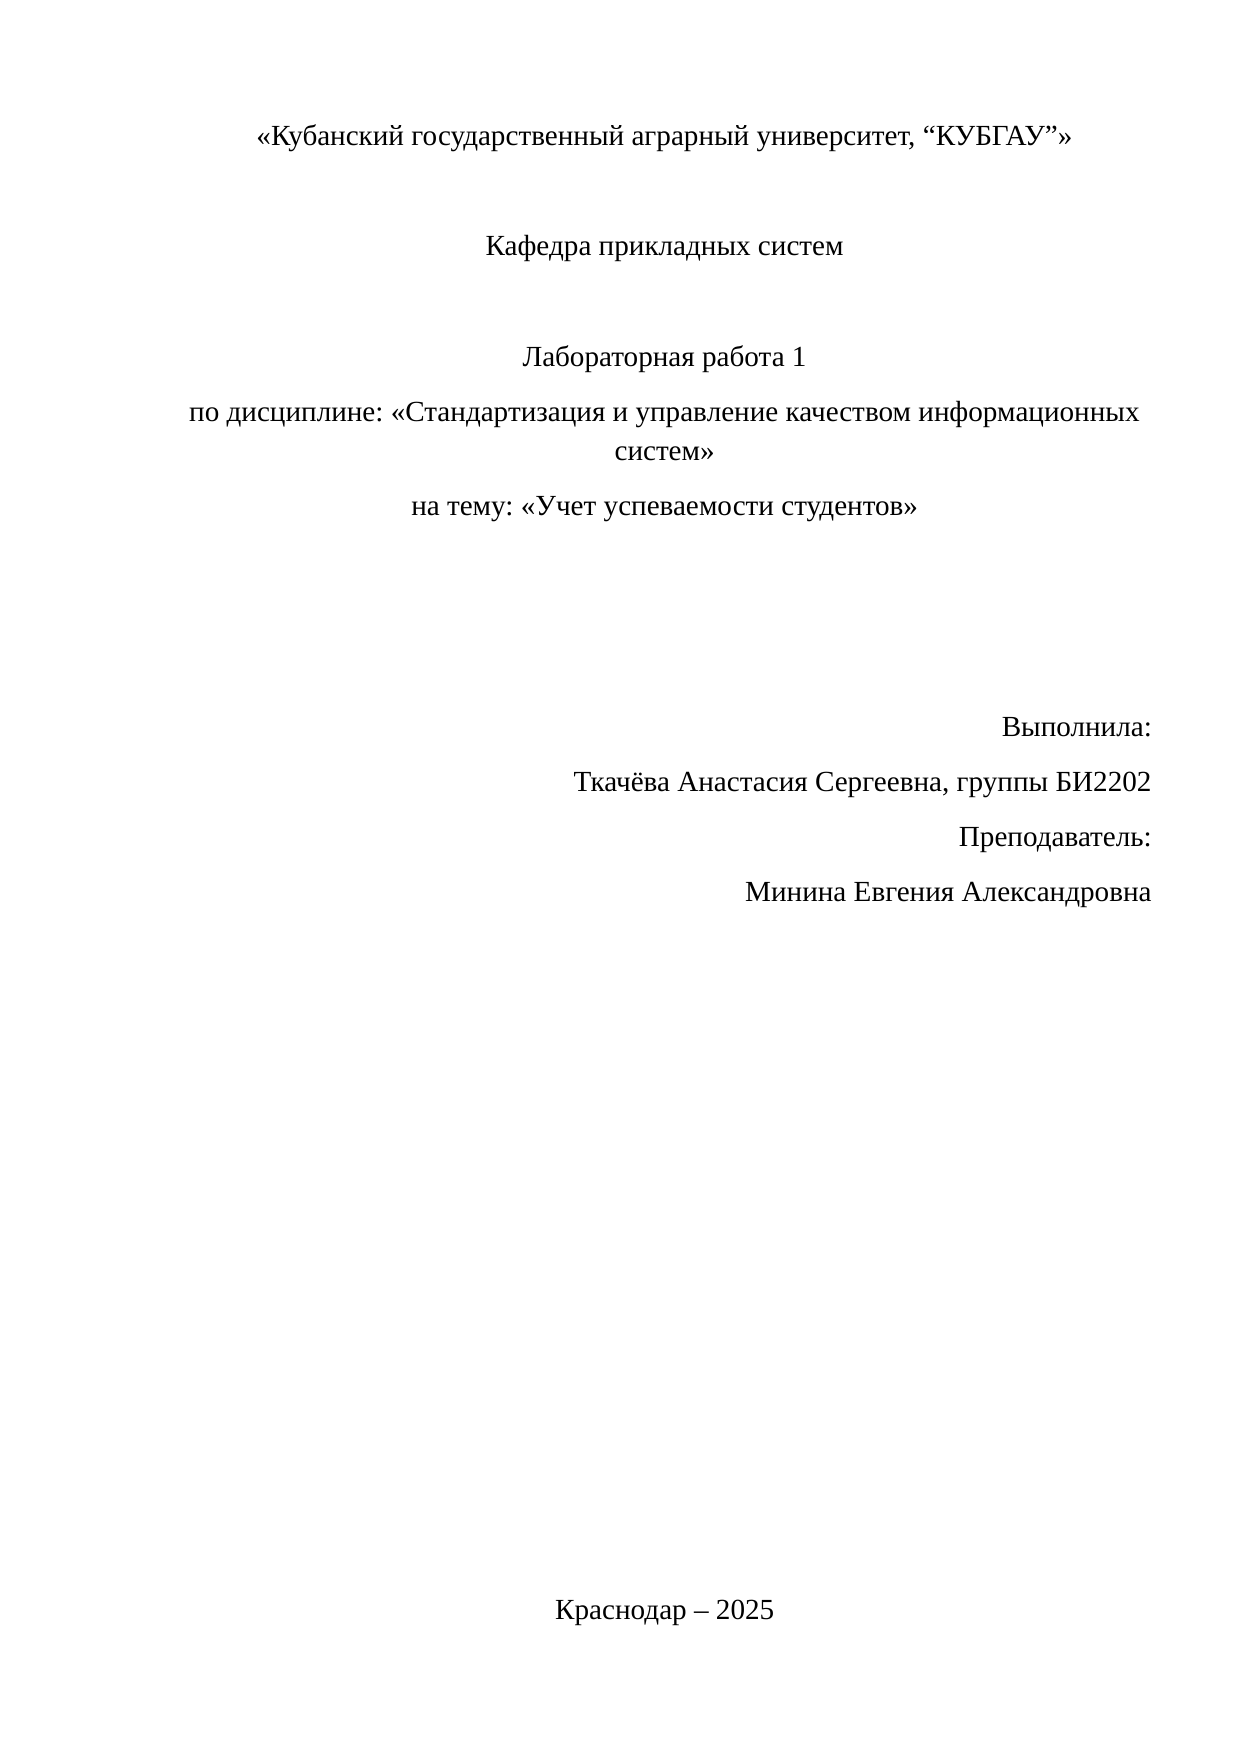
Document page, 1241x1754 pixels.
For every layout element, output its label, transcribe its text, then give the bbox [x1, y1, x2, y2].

text по дисциплине: «Стандартизация и управление качеством информационных систем» [177, 394, 1152, 466]
text на тему: «Учет успеваемости студентов» [177, 488, 1152, 521]
text Кафедра прикладных систем [177, 228, 1152, 262]
text «Кубанский государственный аграрный университет, “КУБГАУ”» [177, 118, 1152, 152]
text Преподаватель: [177, 819, 1152, 853]
text Лабораторная работа 1 [177, 339, 1152, 372]
text Минина Евгения Александровна [177, 874, 1152, 908]
text Краснодар – 2025 [177, 1592, 1152, 1626]
text Выполнила: [177, 709, 1152, 742]
text Ткачёва Анастасия Сергеевна, группы БИ2202 [177, 764, 1152, 797]
